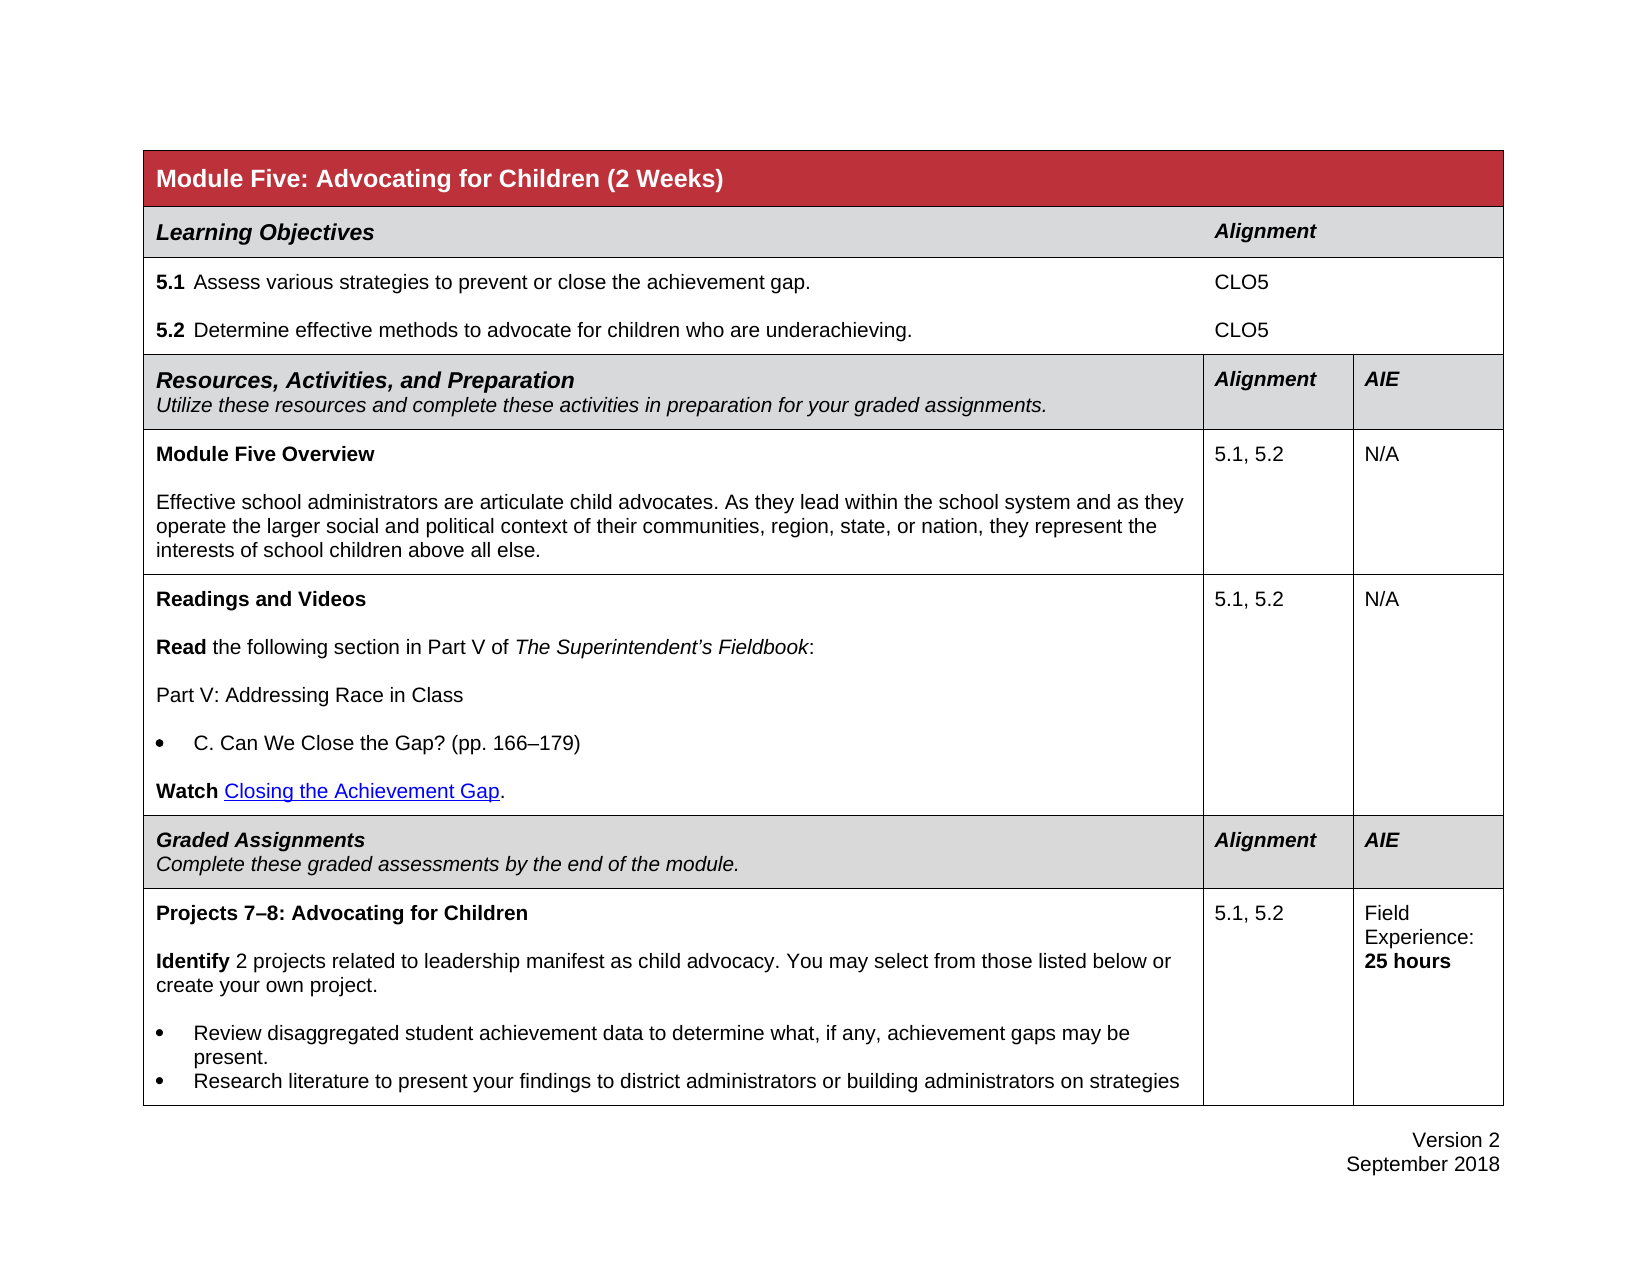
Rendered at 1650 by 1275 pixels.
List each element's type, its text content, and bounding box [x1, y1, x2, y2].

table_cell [144, 889, 1203, 1104]
table_cell CLO5 [1203, 258, 1503, 306]
table_cell Resources, Activities, and Preparation Utilize these resources and complete these activities in preparation for your graded assignments. [144, 355, 1203, 429]
table_cell 5.1, 5.2 [1204, 889, 1353, 1104]
table_cell Learning Objectives [144, 207, 1203, 257]
table_cell CLO5 [1203, 306, 1503, 354]
table_cell N/A [1354, 575, 1503, 815]
table_cell Graded Assignments Complete these graded assessments by the end of the module. [144, 816, 1203, 888]
table_cell Determine effective methods to advocate for children who are underachieving. [144, 306, 1203, 354]
table_header [1203, 151, 1353, 206]
table_cell Alignment [1204, 355, 1353, 429]
table_cell Alignment [1204, 816, 1353, 888]
table_cell Module Five Overview Effective school administrators are articulate child advocates. As they lead within the school system and as they operate the larger social and political context of their communities, region, state, or nation, they represent the interests of school children above all else. [144, 430, 1203, 574]
table_cell AIE [1354, 816, 1503, 888]
table_cell Readings and Videos Read the following section in Part V of The Superintendent’s Fieldbook: Part V: Addressing Race in Class C. Can We Close the Gap? (pp. 166–179) Watch Closing the Achievement Gap. [144, 575, 1203, 815]
table_cell N/A [1354, 430, 1503, 574]
table_cell Alignment [1203, 207, 1503, 257]
table_header Module Five: Advocating for Children (2 Weeks) [144, 151, 1203, 206]
table_cell AIE [1354, 355, 1503, 429]
table_header [1353, 151, 1503, 206]
table_cell Assess various strategies to prevent or close the achievement gap. [144, 258, 1203, 306]
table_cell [1354, 889, 1503, 1104]
table_cell 5.1, 5.2 [1204, 430, 1353, 574]
table_cell 5.1, 5.2 [1204, 575, 1353, 815]
